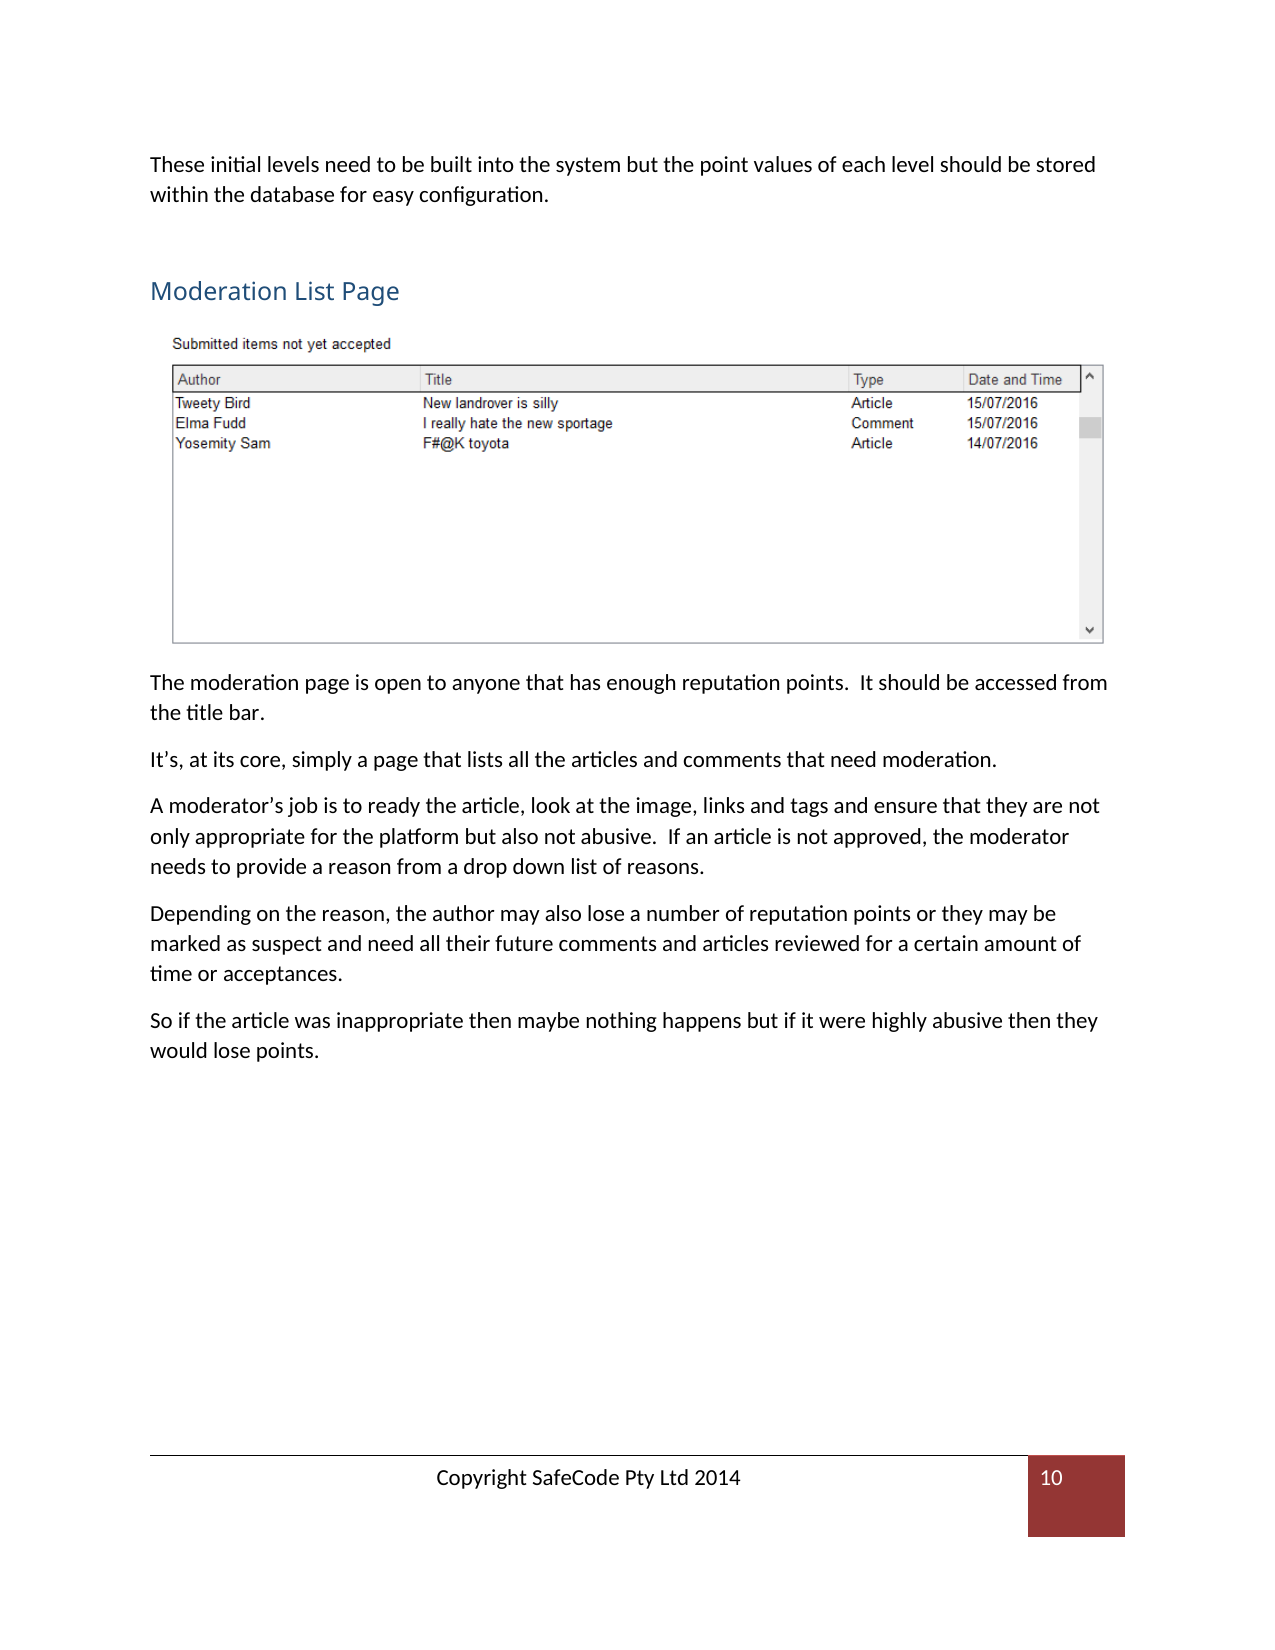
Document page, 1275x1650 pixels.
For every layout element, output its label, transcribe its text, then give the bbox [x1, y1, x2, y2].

text A moderator’s job is to ready the article, look at the image, links and tags and ensure that they are not only appropriate for the platform but also not abusive. If an article is not approved, the moderator needs to provide a reason from a drop down list of reasons. [150, 792, 1125, 880]
picture [150, 310, 1126, 666]
text These initial levels need to be built into the system but the point values of each level should be stored within the database for easy configuration. [150, 150, 1125, 208]
subtitle Moderation List Page [150, 274, 1125, 308]
text The moderation page is open to anyone that has enough reputation points. It should be accessed from the title bar. [150, 666, 1125, 726]
text Depending on the reason, the author may also lose a number of reputation points or they may be marked as suspect and need all their future comments and articles reviewed for a certain amount of time or acceptances. [150, 899, 1125, 987]
text It’s, at its core, simply a page that lists all the articles and comments that need moderation. [150, 745, 1125, 773]
text So if the article was inappropriate then maybe nothing happens but if it were highly abusive then they would lose points. [150, 1006, 1125, 1064]
